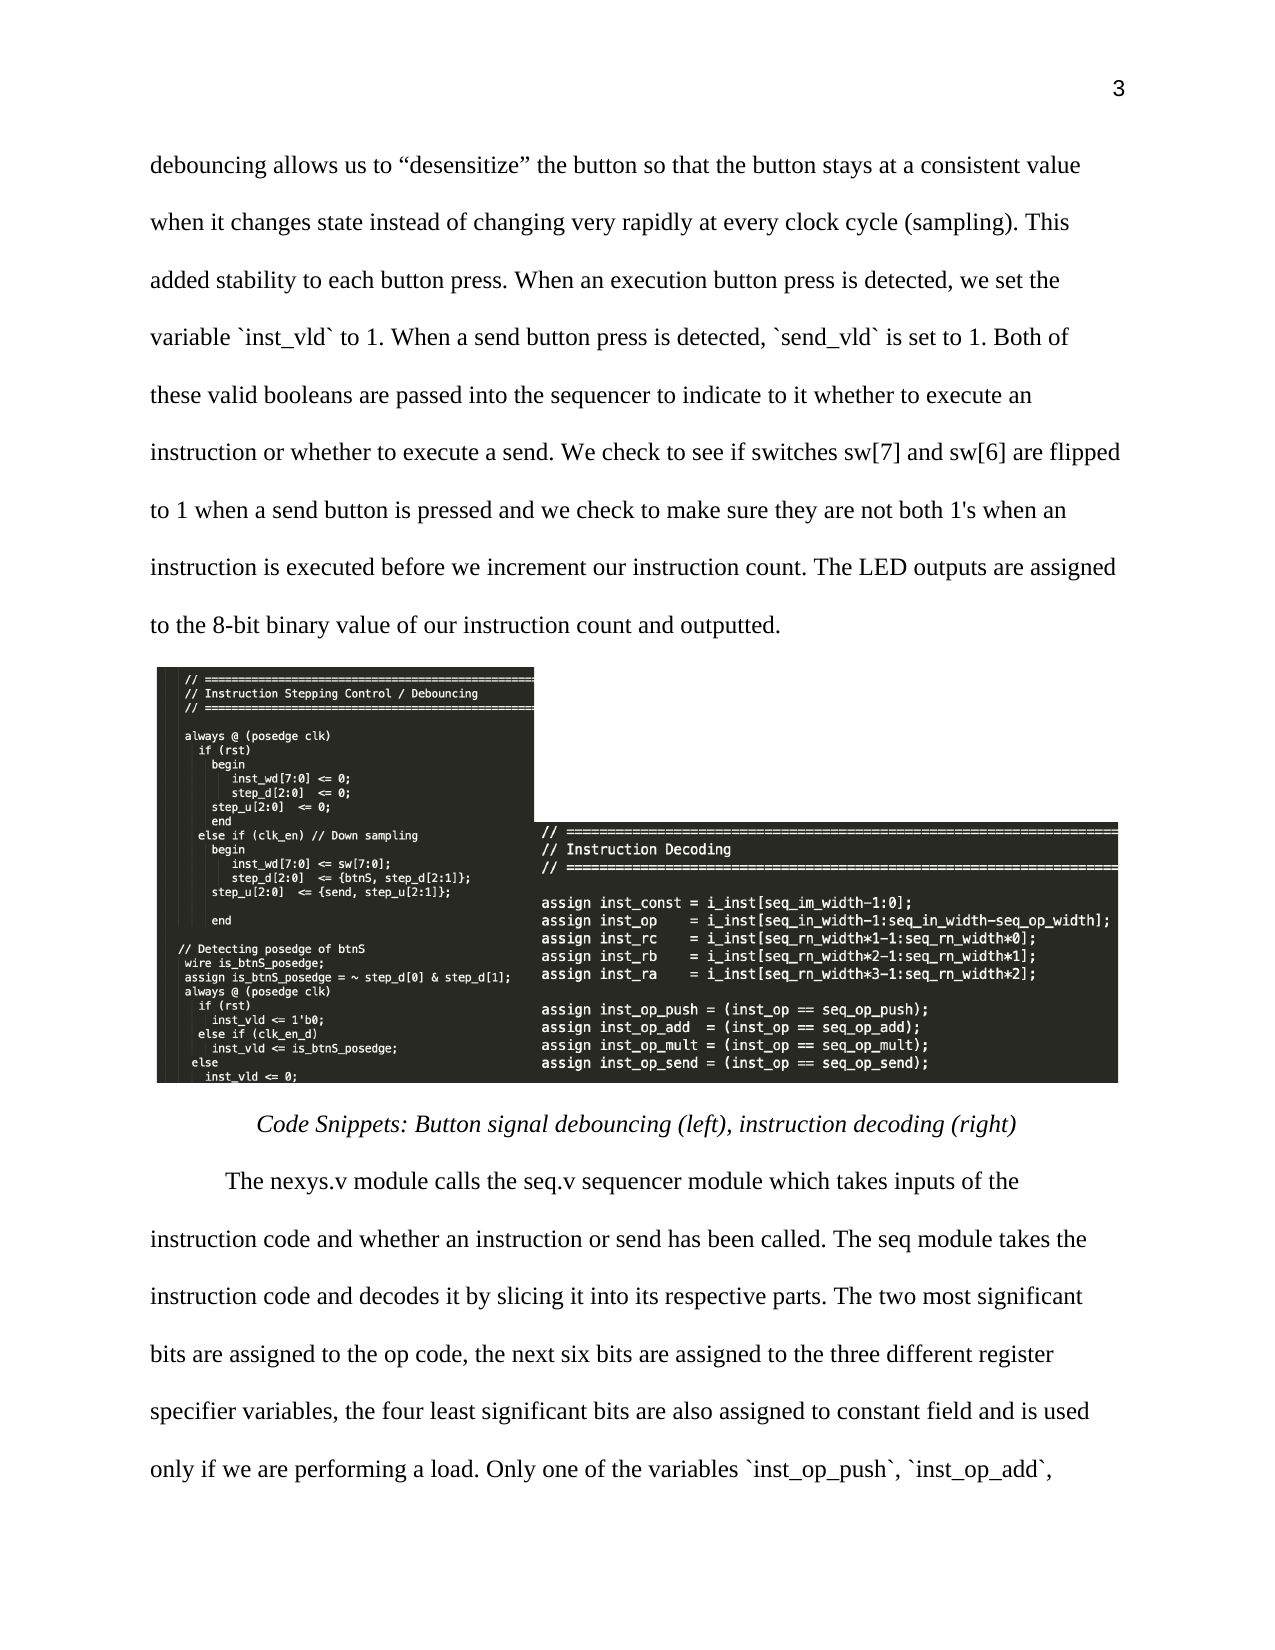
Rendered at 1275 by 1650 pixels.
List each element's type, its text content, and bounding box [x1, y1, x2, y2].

picture [156, 667, 1119, 1083]
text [150, 1166, 1125, 1483]
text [150, 150, 1125, 639]
text Code Snippets: Button signal debouncing (left), instruction decoding (right) [150, 1109, 1125, 1138]
